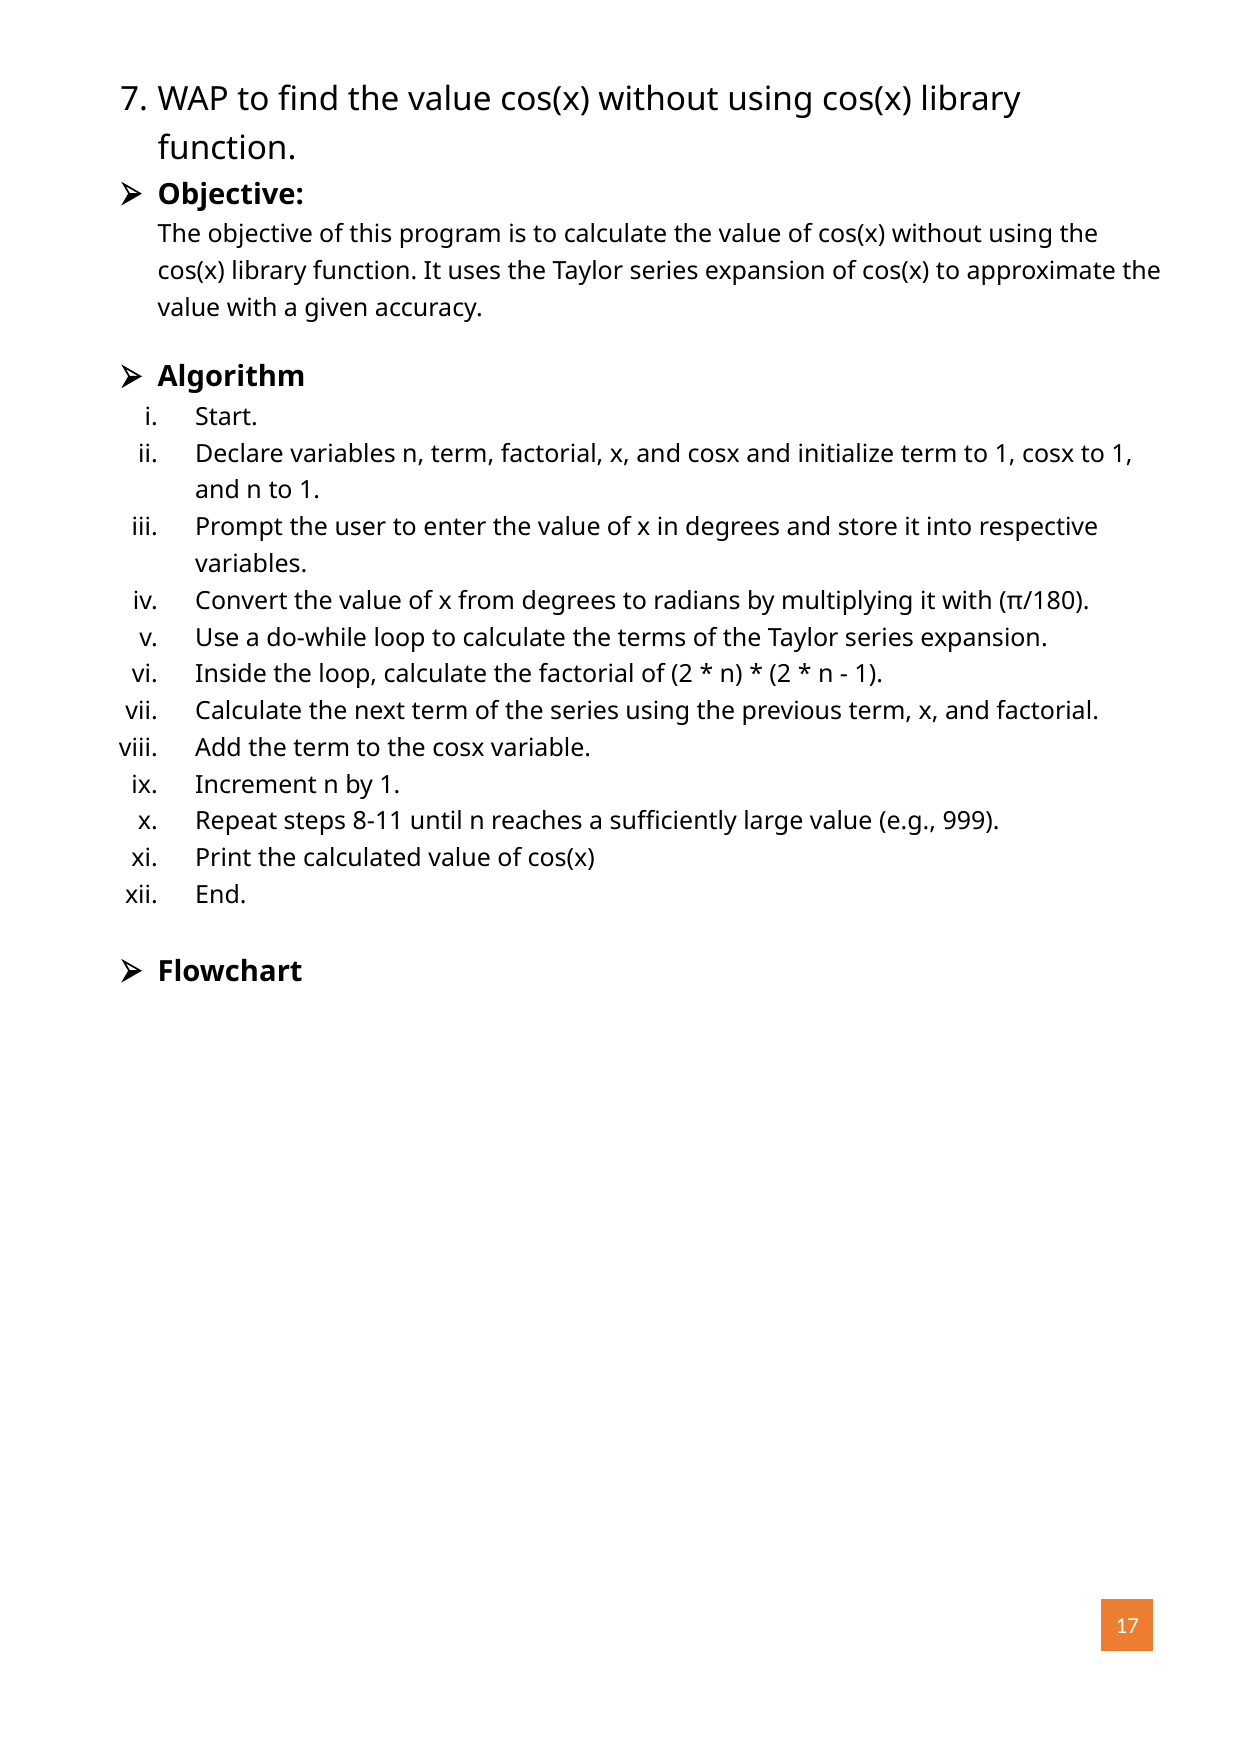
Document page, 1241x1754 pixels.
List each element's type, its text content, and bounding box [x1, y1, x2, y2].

list The objective of this program is to calculate the value of cos(x) without using the cos(x) library function. It uses the Taylor series expansion of cos(x) to approximate the value with a given accuracy. [157, 216, 1165, 353]
list Use a do-while loop to calculate the terms of the Taylor series expansion. [157, 619, 1165, 653]
list Increment n by 1. [157, 766, 1165, 800]
list Add the term to the cosx variable. [157, 729, 1165, 763]
list Objective: [120, 173, 1165, 213]
list Flowchart [120, 950, 1165, 990]
list Repeat steps 8-11 until n reaches a sufficiently large value (e.g., 999). [157, 803, 1165, 837]
list Start. [157, 398, 1165, 433]
list Prompt the user to enter the value of x in degrees and store it into respective variables. [157, 509, 1165, 580]
list End. [157, 877, 1165, 911]
list Algorithm [120, 356, 1165, 395]
list Print the calculated value of cos(x) [157, 840, 1165, 874]
list Inside the loop, calculate the factorial of (2 * n) * (2 * n - 1). [157, 656, 1165, 690]
list WAP to find the value cos(x) without using cos(x) library function. [120, 75, 1165, 169]
list Declare variables n, term, factorial, x, and cosx and initialize term to 1, cosx to 1, and n to 1. [157, 435, 1165, 506]
list Calculate the next term of the series using the previous term, x, and factorial. [157, 693, 1165, 727]
list Convert the value of x from degrees to radians by multiplying it with (π/180). [157, 582, 1165, 616]
